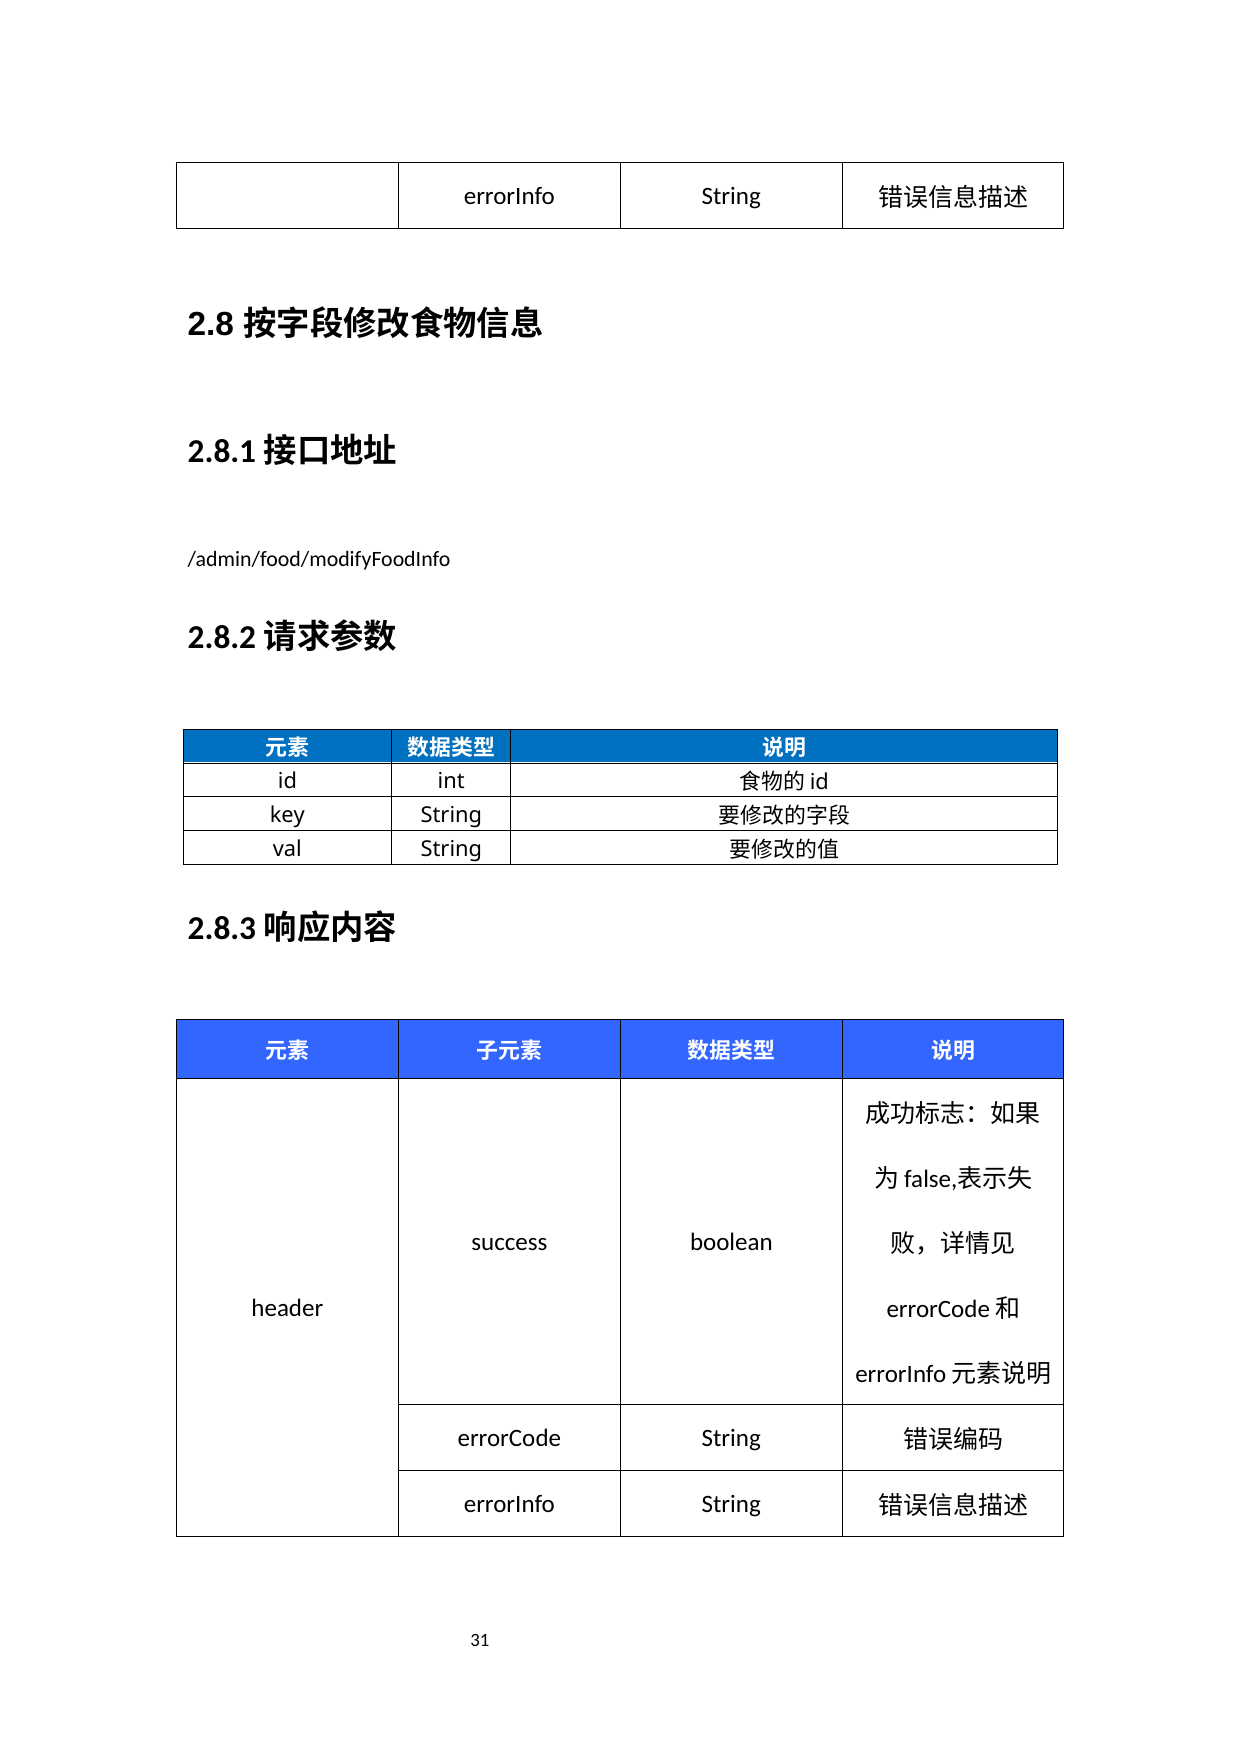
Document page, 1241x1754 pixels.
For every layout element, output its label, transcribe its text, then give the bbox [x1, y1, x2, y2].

text /admin/food/modifyFoodInfo [187, 542, 1053, 575]
table_cell success [399, 1079, 620, 1404]
table_cell String [621, 1405, 842, 1470]
table_cell 要修改的值 [511, 831, 1057, 864]
table_header 元素 [184, 730, 391, 762]
table_header 数据类型 [621, 1020, 842, 1078]
table_cell id [184, 764, 391, 796]
table_cell String [621, 163, 842, 228]
table_cell header [177, 1079, 398, 1536]
table_cell boolean [621, 1079, 842, 1404]
table_cell 错误信息描述 [843, 1471, 1063, 1536]
table_cell String [621, 1471, 842, 1536]
table_cell 要修改的字段 [511, 797, 1057, 830]
table_header 说明 [843, 1020, 1063, 1078]
table_cell 错误编码 [843, 1405, 1063, 1470]
table_cell errorInfo [399, 163, 620, 228]
table_cell 成功标志：如果为false,表示失败，详情见errorCode和errorInfo元素说明 [843, 1079, 1063, 1404]
subtitle 2.8.3 响应内容 [187, 892, 1053, 957]
table_cell errorInfo [399, 1471, 620, 1536]
subtitle 2.8.2 请求参数 [187, 602, 1053, 667]
table_cell errorCode [399, 1405, 620, 1470]
table_header 数据类型 [392, 730, 510, 762]
table_cell int [392, 764, 510, 796]
table_header 元素 [177, 1020, 398, 1078]
table_cell key [184, 797, 391, 830]
table_cell String [392, 831, 510, 864]
table_cell 错误信息描述 [843, 163, 1063, 228]
subtitle 2.8.1 接口地址 [187, 415, 1053, 480]
table_cell val [184, 831, 391, 864]
table_header 说明 [511, 730, 1057, 762]
table_header 子元素 [399, 1020, 620, 1078]
subtitle 2.8 按字段修改食物信息 [187, 289, 1053, 354]
table_cell 食物的id [511, 764, 1057, 796]
table_cell String [392, 797, 510, 830]
